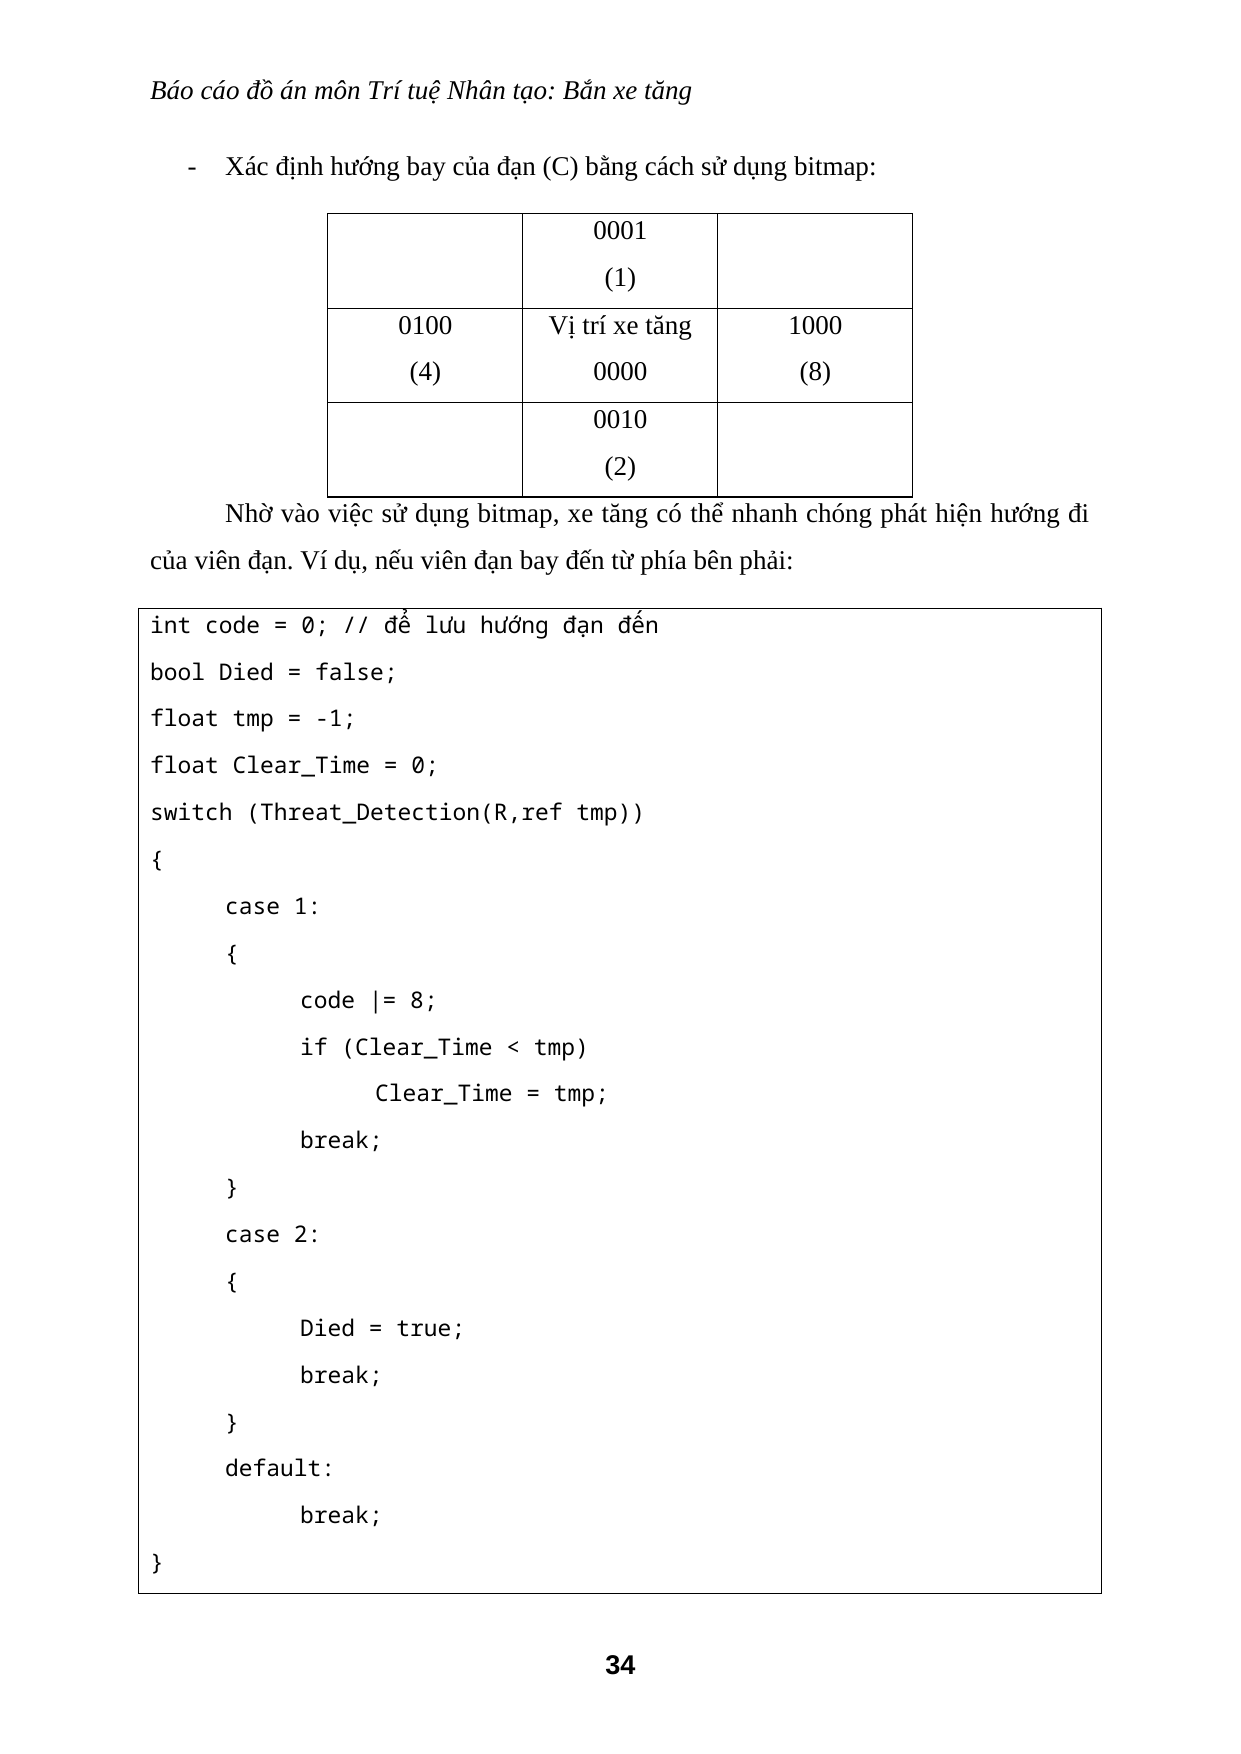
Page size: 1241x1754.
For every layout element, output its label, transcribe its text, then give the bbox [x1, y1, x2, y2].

table_header [718, 214, 912, 308]
table_header 0001 (1) [523, 214, 717, 308]
table_cell 1000 (8) [718, 309, 912, 402]
table_cell [718, 403, 912, 496]
table_cell 0010 (2) [523, 403, 717, 496]
list Xác định hướng bay của đạn (C) bằng cách sử dụng bitmap: [187, 150, 1090, 181]
text Nhờ vào việc sử dụng bitmap, xe tăng có thể nhanh chóng phát hiện hướng đi của viên đạn. Ví dụ, nếu viên đạn bay đến từ phía bên phải: [150, 497, 1090, 575]
table_cell [328, 403, 522, 496]
table_header int code = 0; // để lưu hướng đạn đến bool Died = false; float tmp = -1; float Clear_Time = 0; switch (Threat_Detection(R,ref tmp)) { case 1: { code |= 8; if (Clear_Time < tmp) Clear_Time = tmp; break; } case 2: { Died = true; break; } default: break; } [139, 609, 1101, 1593]
table_cell Vị trí xe tăng 0000 [523, 309, 717, 402]
table_header [328, 214, 522, 308]
table_cell 0100 (4) [328, 309, 522, 402]
